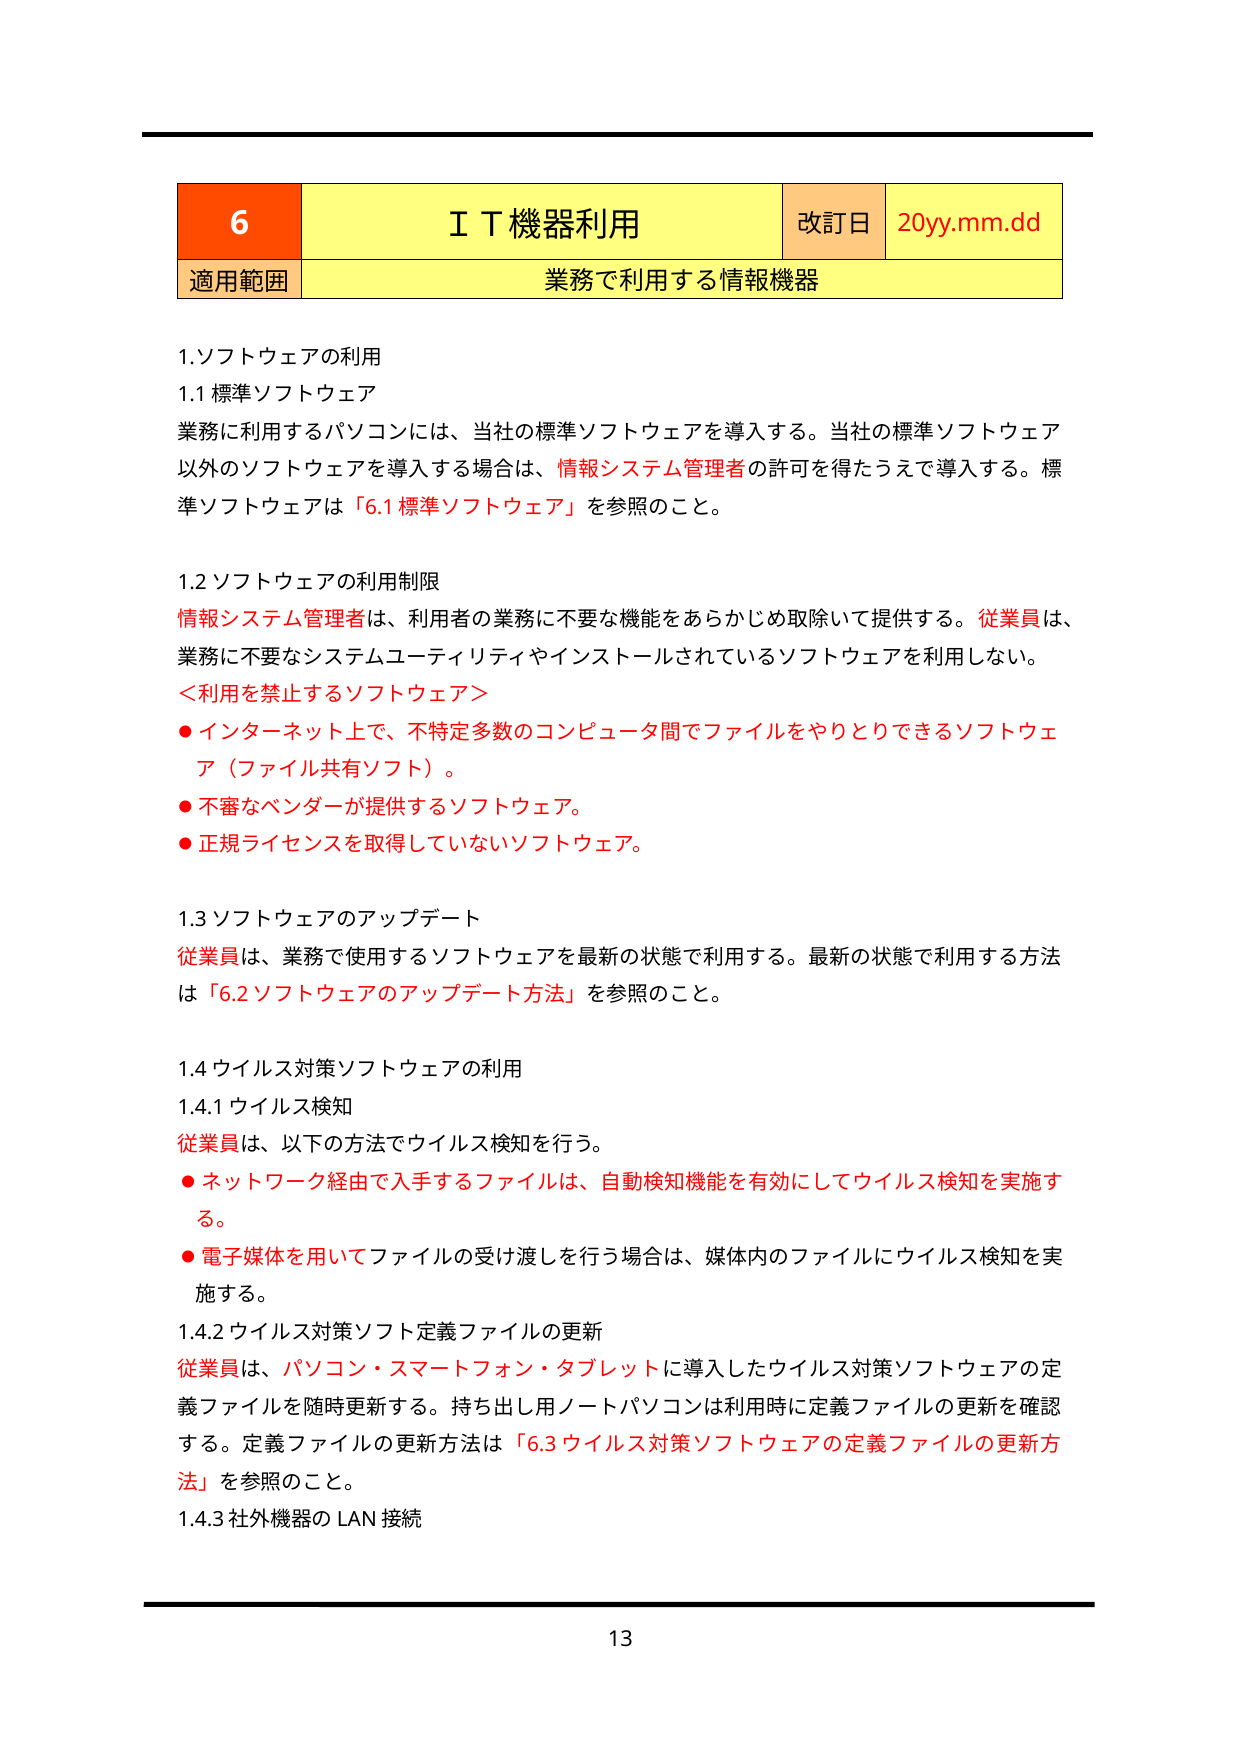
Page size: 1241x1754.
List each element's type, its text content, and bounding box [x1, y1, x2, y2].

table_cell 適用範囲 [178, 260, 301, 298]
text 1.4.3社外機器のLAN接続 [177, 1499, 1063, 1536]
text 1.4.2ウイルス対策ソフト定義ファイルの更新 [177, 1311, 1063, 1349]
text ＜利用を禁止するソフトウェア＞ [177, 674, 1063, 711]
table_header ＩＴ機器利用 [302, 184, 782, 259]
text 1.4ウイルス対策ソフトウェアの利用 [177, 1049, 1063, 1086]
table_header 20yy.mm.dd [886, 184, 1062, 259]
text 情報システム管理者は、利用者の業務に不要な機能をあらかじめ取除いて提供する。従業員は、業務に不要なシステムユーティリティやインストールされているソフトウェアを利用しない。 [177, 599, 1063, 674]
list ネットワーク経由で入手するファイルは、自動検知機能を有効にしてウイルス検知を実施する。 [180, 1161, 1063, 1236]
text 業務に利用するパソコンには、当社の標準ソフトウェアを導入する。当社の標準ソフトウェア以外のソフトウェアを導入する場合は、情報システム管理者の許可を得たうえで導入する。標準ソフトウェアは「6.1標準ソフトウェア」を参照のこと。 [177, 411, 1063, 524]
text 1.ソフトウェアの利用 [177, 336, 1063, 374]
table_header 改訂日 [783, 184, 885, 259]
list 不審なベンダーが提供するソフトウェア。 [177, 786, 1063, 824]
list 正規ライセンスを取得していないソフトウェア。 [177, 824, 1063, 861]
table_cell 業務で利用する情報機器 [302, 260, 1062, 298]
table_header 6 [178, 184, 301, 259]
text 従業員は、以下の方法でウイルス検知を行う。 [177, 1124, 1063, 1161]
text 1.3ソフトウェアのアップデート [177, 899, 1063, 936]
text 1.1標準ソフトウェア [177, 374, 1063, 411]
list 電子媒体を用いてファイルの受け渡しを行う場合は、媒体内のファイルにウイルス検知を実施する。 [180, 1236, 1063, 1311]
text 従業員は、業務で使用するソフトウェアを最新の状態で利用する。最新の状態で利用する方法は「6.2ソフトウェアのアップデート方法」を参照のこと。 [177, 936, 1063, 1011]
list インターネット上で、不特定多数のコンピュータ間でファイルをやりとりできるソフトウェア（ファイル共有ソフト）。 [177, 711, 1063, 786]
text 1.4.1ウイルス検知 [177, 1086, 1063, 1124]
text 1.2ソフトウェアの利用制限 [177, 561, 1063, 599]
text 従業員は、パソコン・スマートフォン・タブレットに導入したウイルス対策ソフトウェアの定義ファイルを随時更新する。持ち出し用ノートパソコンは利用時に定義ファイルの更新を確認する。定義ファイルの更新方法は「6.3ウイルス対策ソフトウェアの定義ファイルの更新方法」を参照のこと。 [177, 1349, 1063, 1499]
